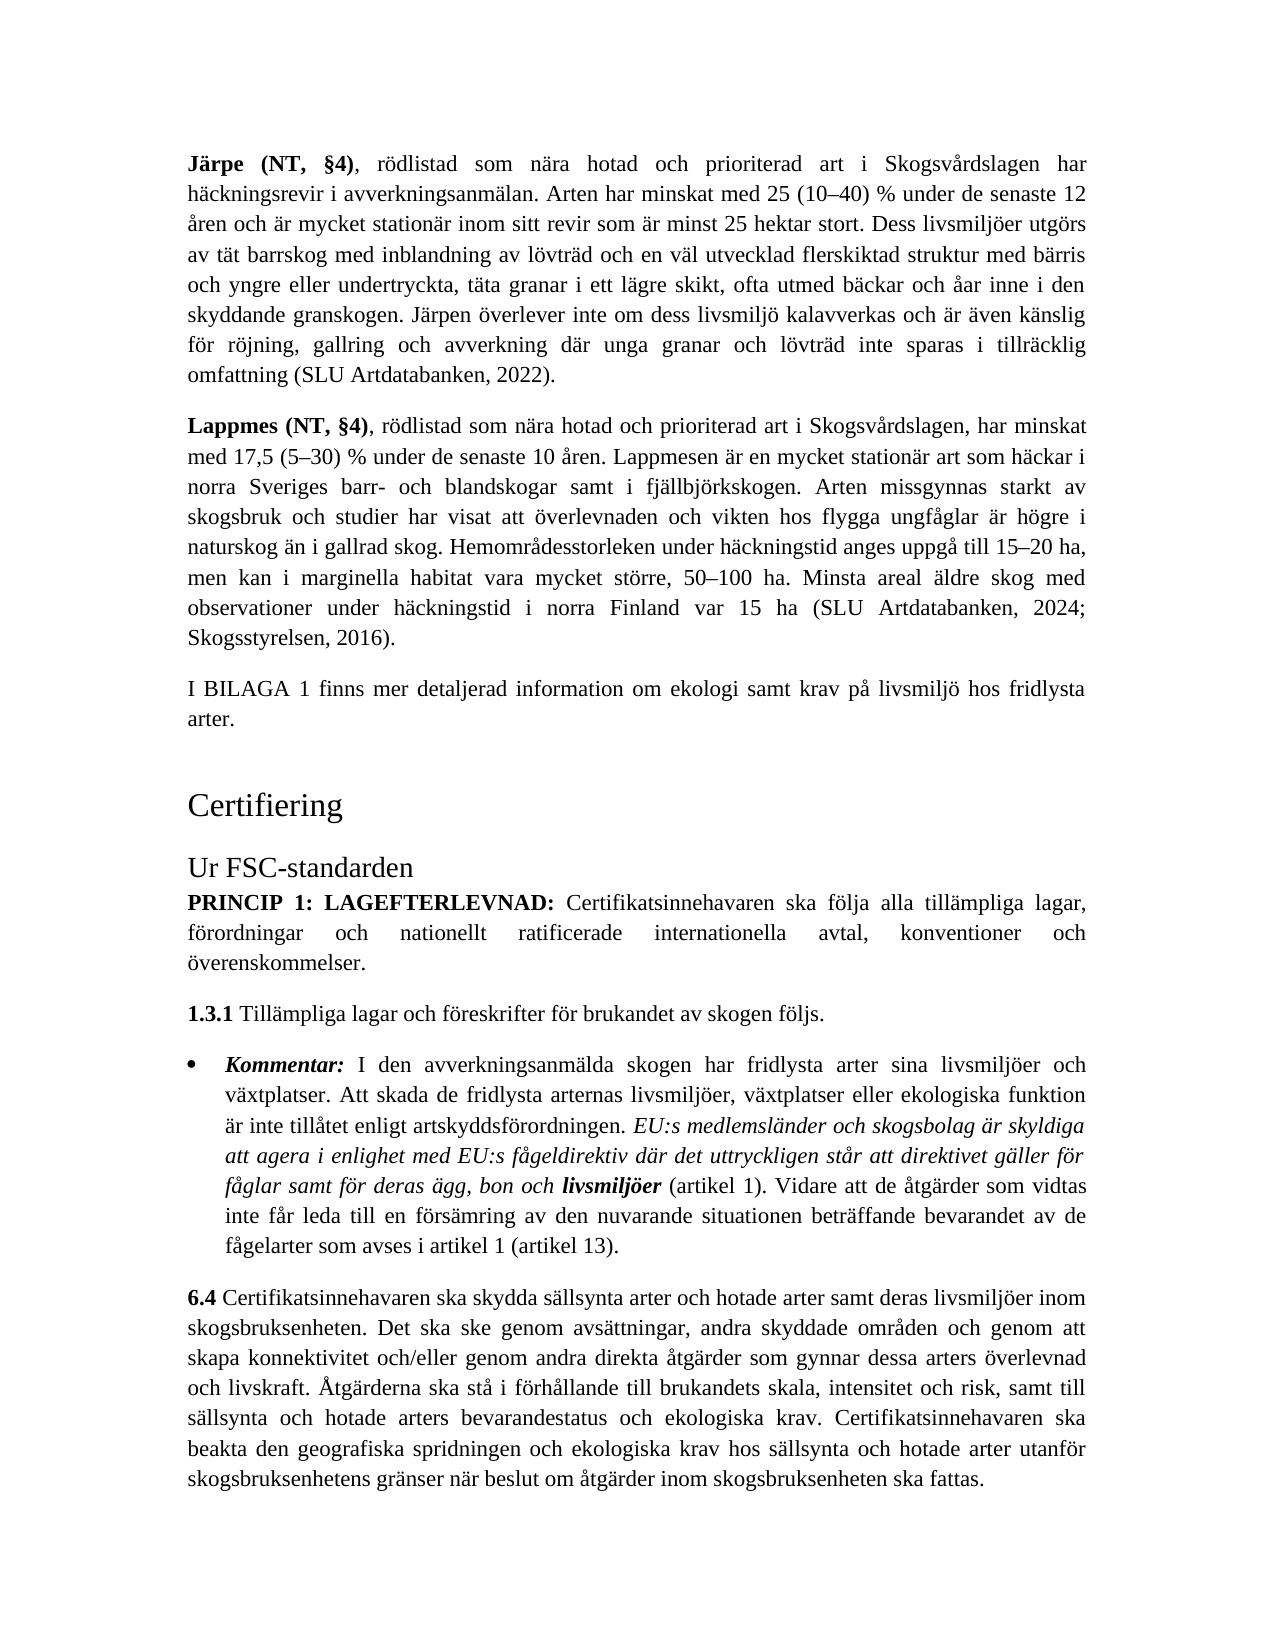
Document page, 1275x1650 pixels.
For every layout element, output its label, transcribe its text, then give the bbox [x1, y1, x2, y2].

text I BILAGA 1 finns mer detaljerad information om ekologi samt krav på livsmiljö hos fridlysta arter. [187, 675, 1087, 732]
text PRINCIP 1: LAGEFTERLEVNAD: Certifikatsinnehavaren ska följa alla tillämpliga lagar, förordningar och nationellt ratificerade internationella avtal, konventioner och överenskommelser. [187, 889, 1087, 976]
list Kommentar: I den avverkningsanmälda skogen har fridlysta arter sina livsmiljöer och växtplatser. Att skada de fridlysta arternas livsmiljöer, växtplatser eller ekologiska funktion är inte tillåtet enligt artskyddsförordningen. EU:s medlemsländer och skogsbolag är skyldiga att agera i enlighet med EU:s fågeldirektiv där det uttryckligen står att direktivet gäller för fåglar samt för deras ägg, bon och livsmiljöer (artikel 1). Vidare att de åtgärder som vidtas inte får leda till en försämring av den nuvarande situationen beträffande bevarandet av de fågelarter som avses i artikel 1 (artikel 13). [187, 1051, 1087, 1259]
subtitle Certifiering [187, 785, 1087, 824]
text Lappmes (NT, §4), rödlistad som nära hotad och prioriterad art i Skogsvårdslagen, har minskat med 17,5 (5–30) % under de senaste 10 åren. Lappmesen är en mycket stationär art som häckar i norra Sveriges barr- och blandskogar samt i fjällbjörkskogen. Arten missgynnas starkt av skogsbruk och studier har visat att överlevnaden och vikten hos flygga ungfåglar är högre i naturskog än i gallrad skog. Hemområdesstorleken under häckningstid anges uppgå till 15–20 ha, men kan i marginella habitat vara mycket större, 50–100 ha. Minsta areal äldre skog med observationer under häckningstid i norra Finland var 15 ha (SLU Artdatabanken, 2024; Skogsstyrelsen, 2016). [187, 412, 1087, 650]
text Järpe (NT, §4), rödlistad som nära hotad och prioriterad art i Skogsvårdslagen har häckningsrevir i avverkningsanmälan. Arten har minskat med 25 (10–40) % under de senaste 12 åren och är mycket stationär inom sitt revir som är minst 25 hektar stort. Dess livsmiljöer utgörs av tät barrskog med inblandning av lövträd och en väl utvecklad flerskiktad struktur med bärris och yngre eller undertryckta, täta granar i ett lägre skikt, ofta utmed bäckar och åar inne i den skyddande granskogen. Järpen överlever inte om dess livsmiljö kalavverkas och är även känslig för röjning, gallring och avverkning där unga granar och lövträd inte sparas i tillräcklig omfattning (SLU Artdatabanken, 2022). [187, 150, 1087, 388]
text 6.4 Certifikatsinnehavaren ska skydda sällsynta arter och hotade arter samt deras livsmiljöer inom skogsbruksenheten. Det ska ske genom avsättningar, andra skyddade områden och genom att skapa konnektivitet och/eller genom andra direkta åtgärder som gynnar dessa arters överlevnad och livskraft. Åtgärderna ska stå i förhållande till brukandets skala, intensitet och risk, samt till sällsynta och hotade arters bevarandestatus och ekologiska krav. Certifikatsinnehavaren ska beakta den geografiska spridningen och ekologiska krav hos sällsynta och hotade arter utanför skogsbruksenhetens gränser när beslut om åtgärder inom skogsbruksenheten ska fattas. [187, 1284, 1087, 1491]
text 1.3.1 Tillämpliga lagar och föreskrifter för brukandet av skogen följs. [187, 1000, 1087, 1027]
subtitle Ur FSC-standarden [187, 850, 1087, 884]
